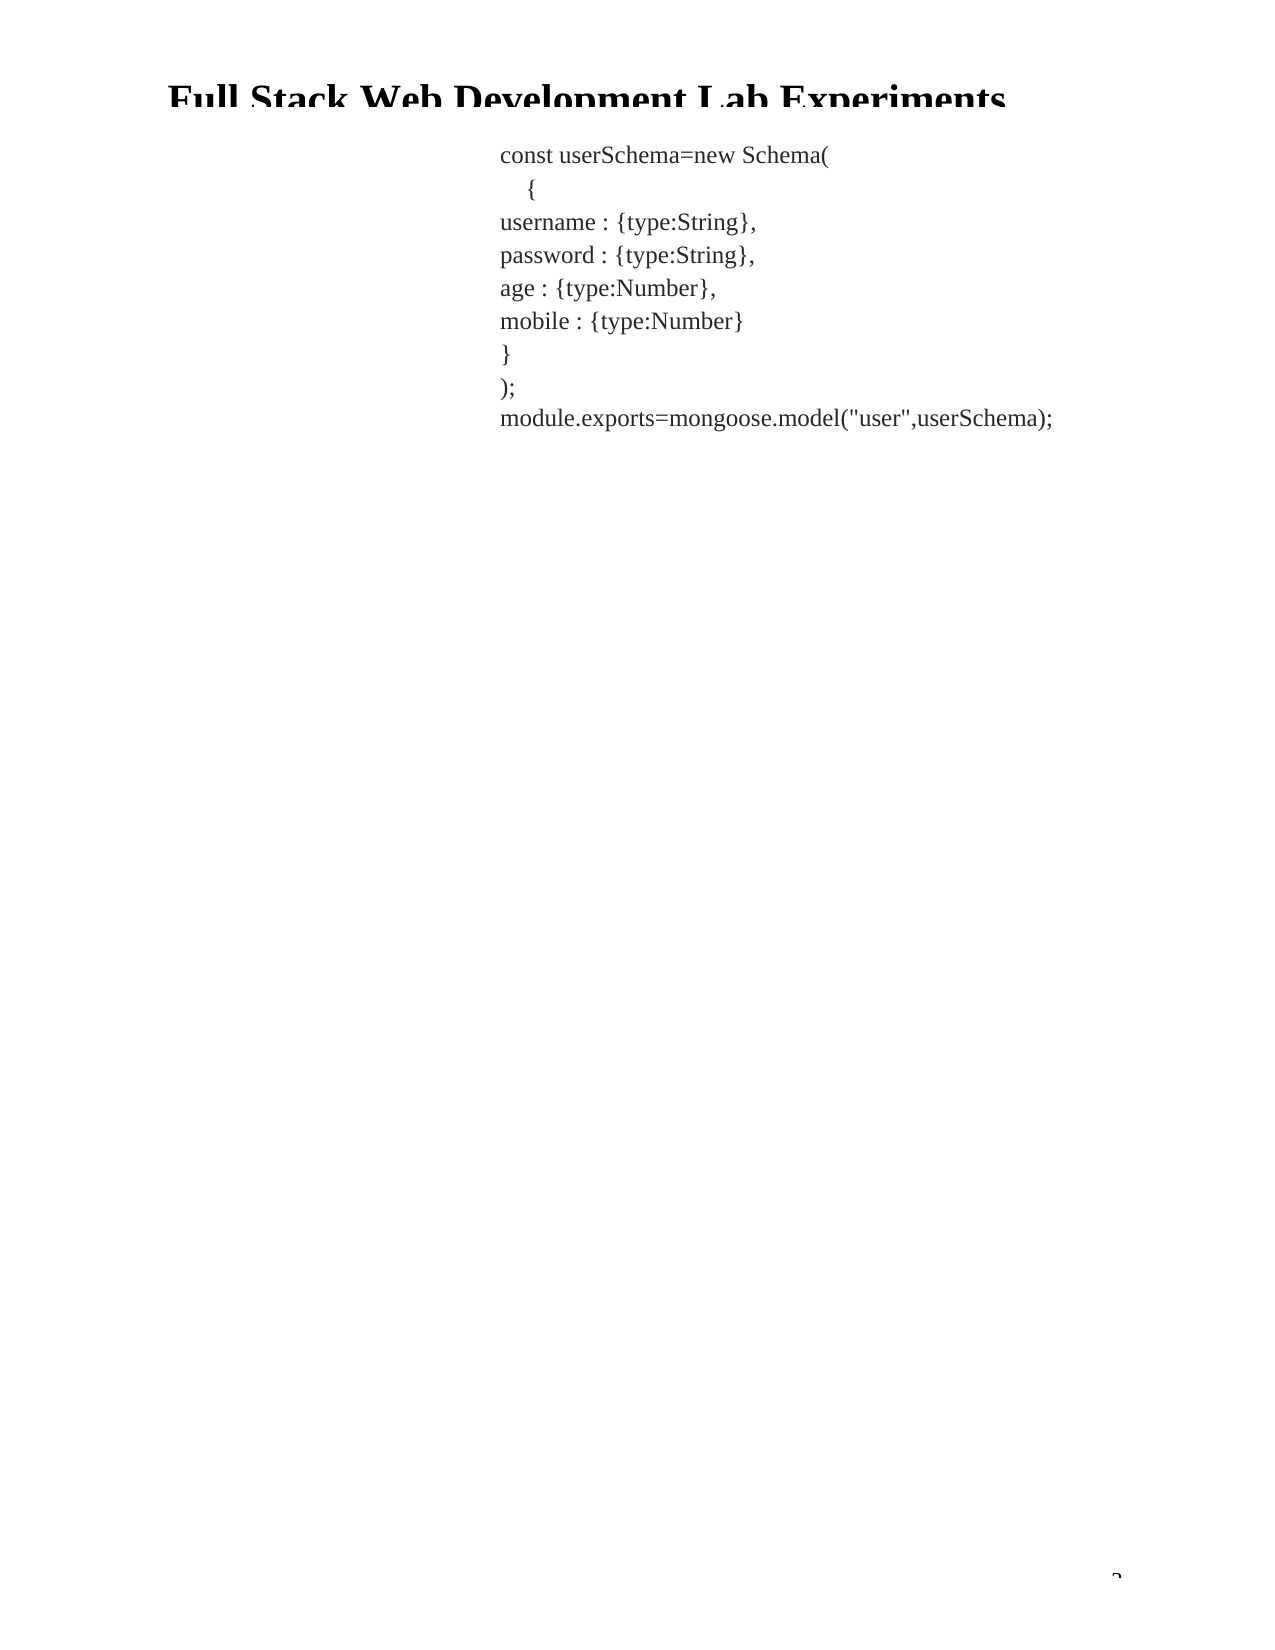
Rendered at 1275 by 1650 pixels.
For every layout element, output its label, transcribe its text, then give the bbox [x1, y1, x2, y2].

table_cell password : {type:String}, [479, 239, 1073, 271]
table_cell module.exports=mongoose.model("user",userSchema); [479, 403, 1073, 433]
table_cell age : {type:Number}, [479, 271, 1073, 304]
table_cell username : {type:String}, [479, 205, 1073, 238]
table_cell } [479, 337, 1073, 370]
table_header const userSchema=new Schema( [479, 142, 1073, 172]
table_cell { [479, 172, 1073, 205]
table_cell mobile : {type:Number} [479, 304, 1073, 337]
table_cell ); [479, 370, 1073, 403]
